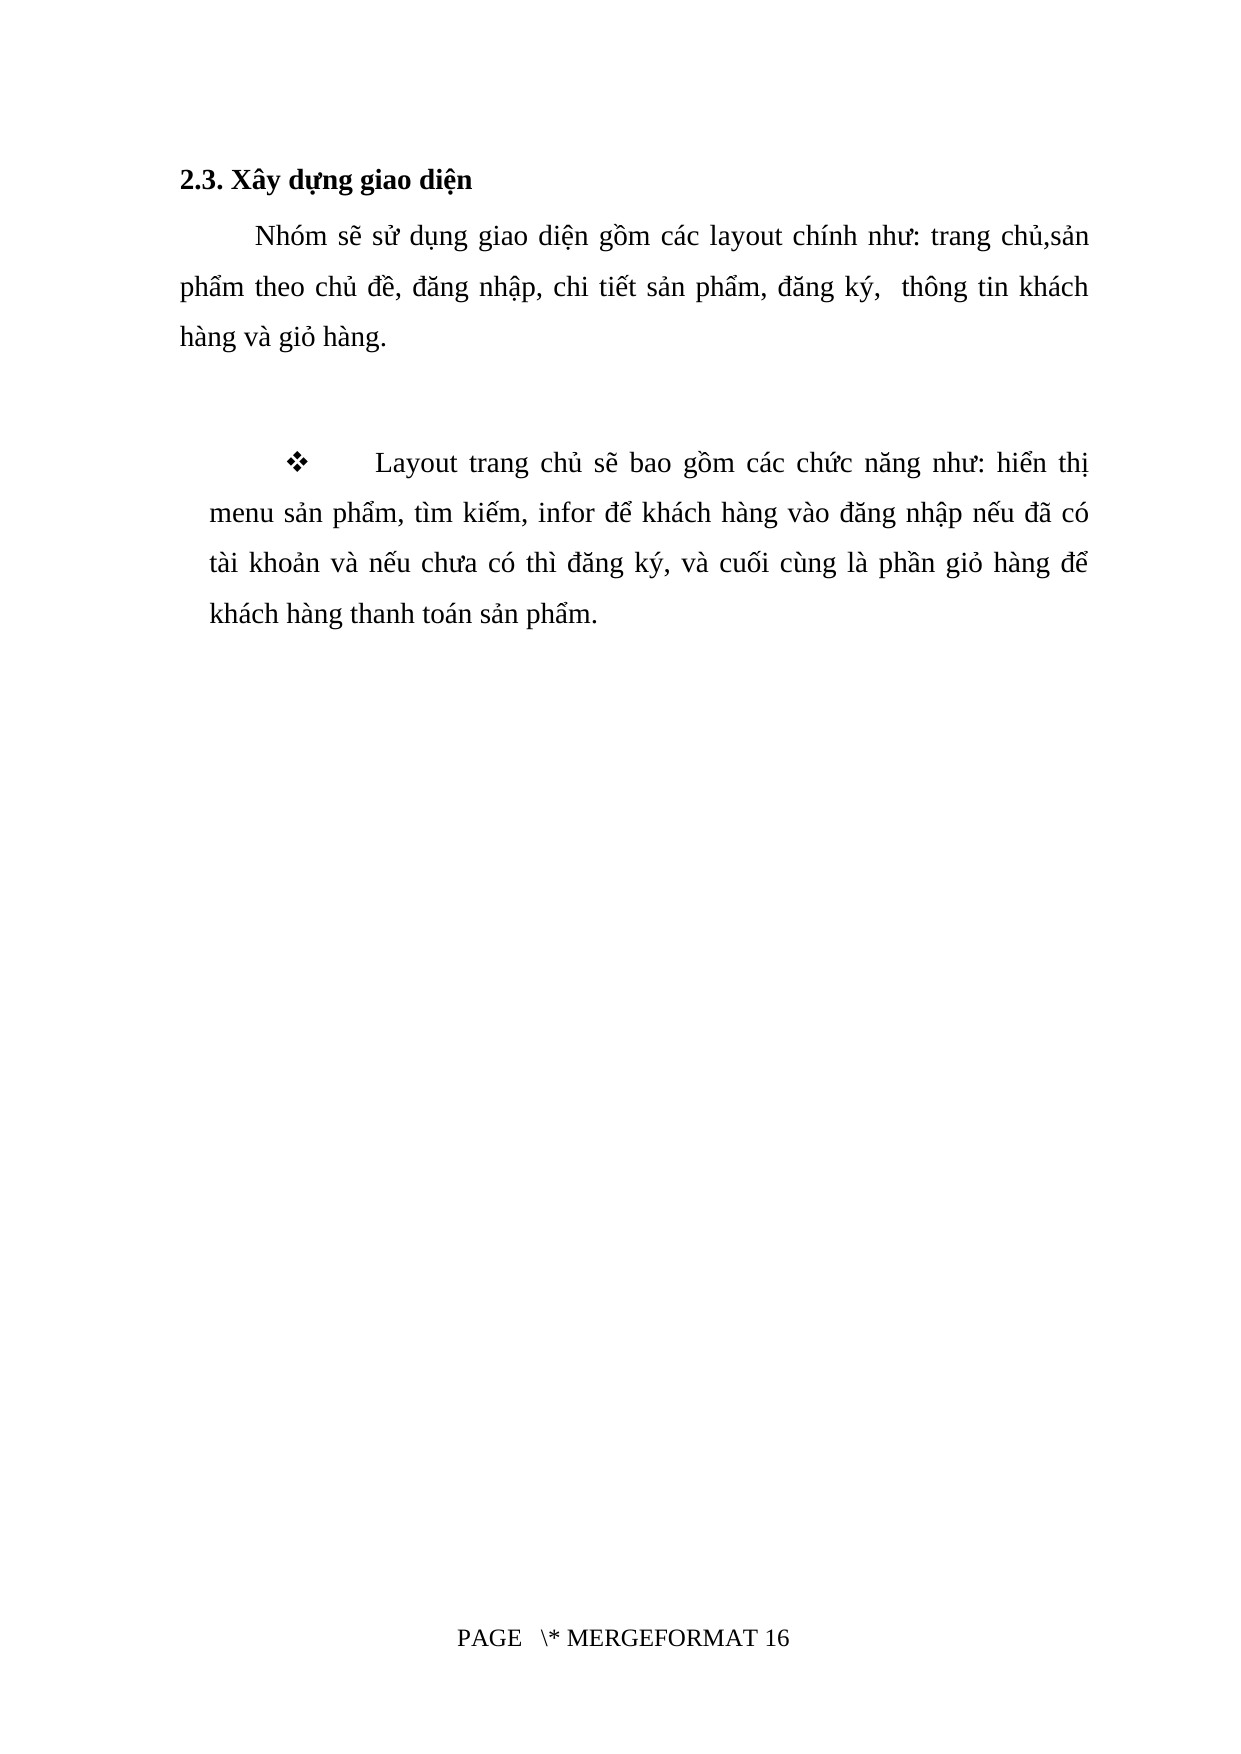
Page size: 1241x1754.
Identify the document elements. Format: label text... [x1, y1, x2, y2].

list Layout trang chủ sẽ bao gồm các chức năng như: hiển thị menu sản phẩm, tìm kiếm, infor để khách hàng vào đăng nhập nếu đã có tài khoản và nếu chưa có thì đăng ký, và cuối cùng là phần giỏ hàng để khách hàng thanh toán sản phẩm. [209, 445, 1090, 629]
text Nhóm sẽ sử dụng giao diện gồm các layout chính như: trang chủ,sản phẩm theo chủ đề, đăng nhập, chi tiết sản phẩm, đăng ký, thông tin khách hàng và giỏ hàng. [179, 218, 1090, 353]
subtitle Xây dựng giao diện [179, 162, 1090, 196]
